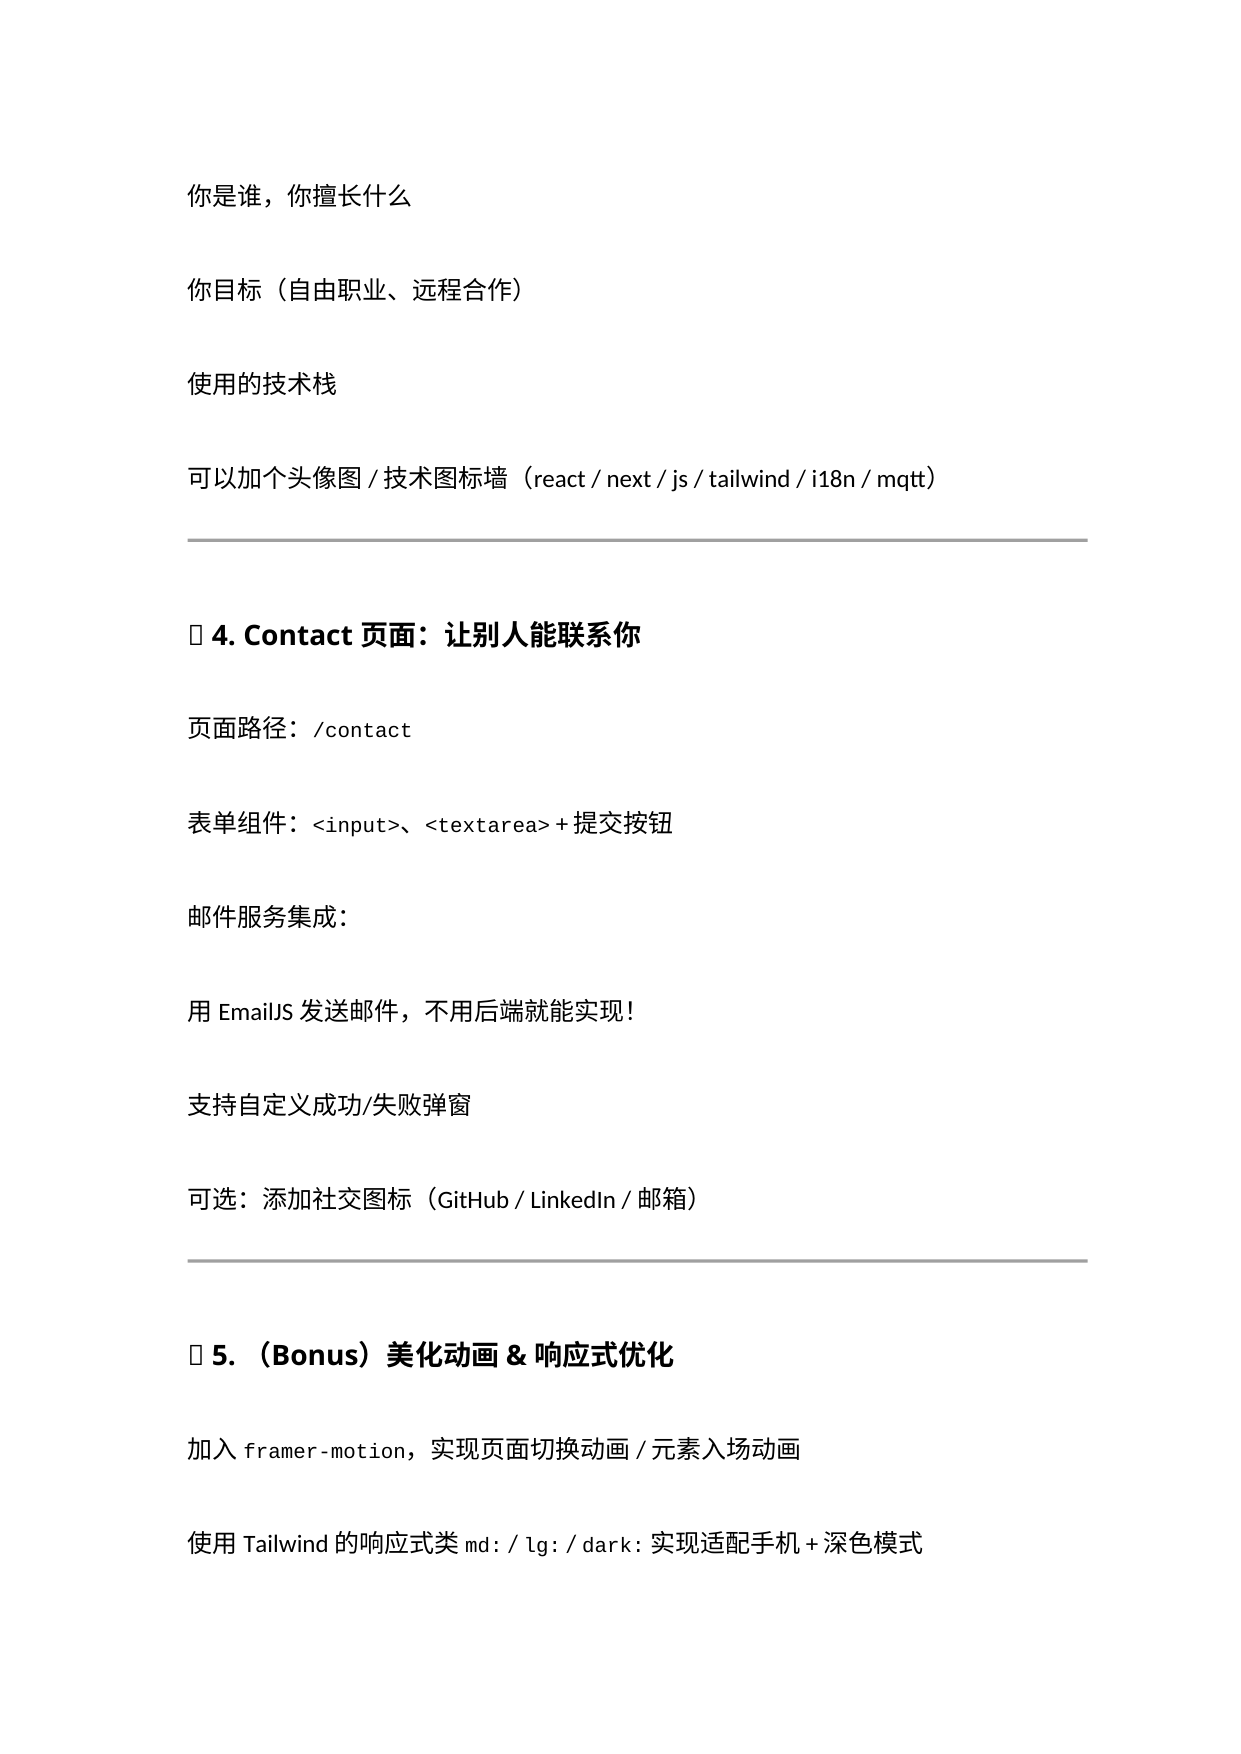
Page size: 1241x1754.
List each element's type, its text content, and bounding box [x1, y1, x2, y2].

text 支持自定义成功/失败弹窗 [187, 1071, 1053, 1136]
text 可以加个头像图 / 技术图标墙（react / next / js / tailwind / i18n / mqtt） [187, 444, 1053, 509]
subtitle ✅ 4. Contact 页面：让别人能联系你 [187, 600, 1053, 665]
text 使用 Tailwind 的响应式类 md: / lg: / dark: 实现适配手机 + 深色模式 [187, 1509, 1053, 1574]
text 加入 framer-motion，实现页面切换动画 / 元素入场动画 [187, 1415, 1053, 1480]
text 表单组件：<input>、<textarea> + 提交按钮 [187, 789, 1053, 854]
text 使用的技术栈 [187, 350, 1053, 415]
text 你目标（自由职业、远程合作） [187, 256, 1053, 321]
text 你是谁，你擅长什么 [187, 162, 1053, 227]
text 可选：添加社交图标（GitHub / LinkedIn / 邮箱） [187, 1165, 1053, 1230]
subtitle ✅ 5. （Bonus）美化动画 & 响应式优化 [187, 1321, 1053, 1386]
text 用 EmailJS 发送邮件，不用后端就能实现！ [187, 977, 1053, 1042]
text 页面路径：/contact [187, 694, 1053, 759]
text 邮件服务集成： [187, 883, 1053, 948]
